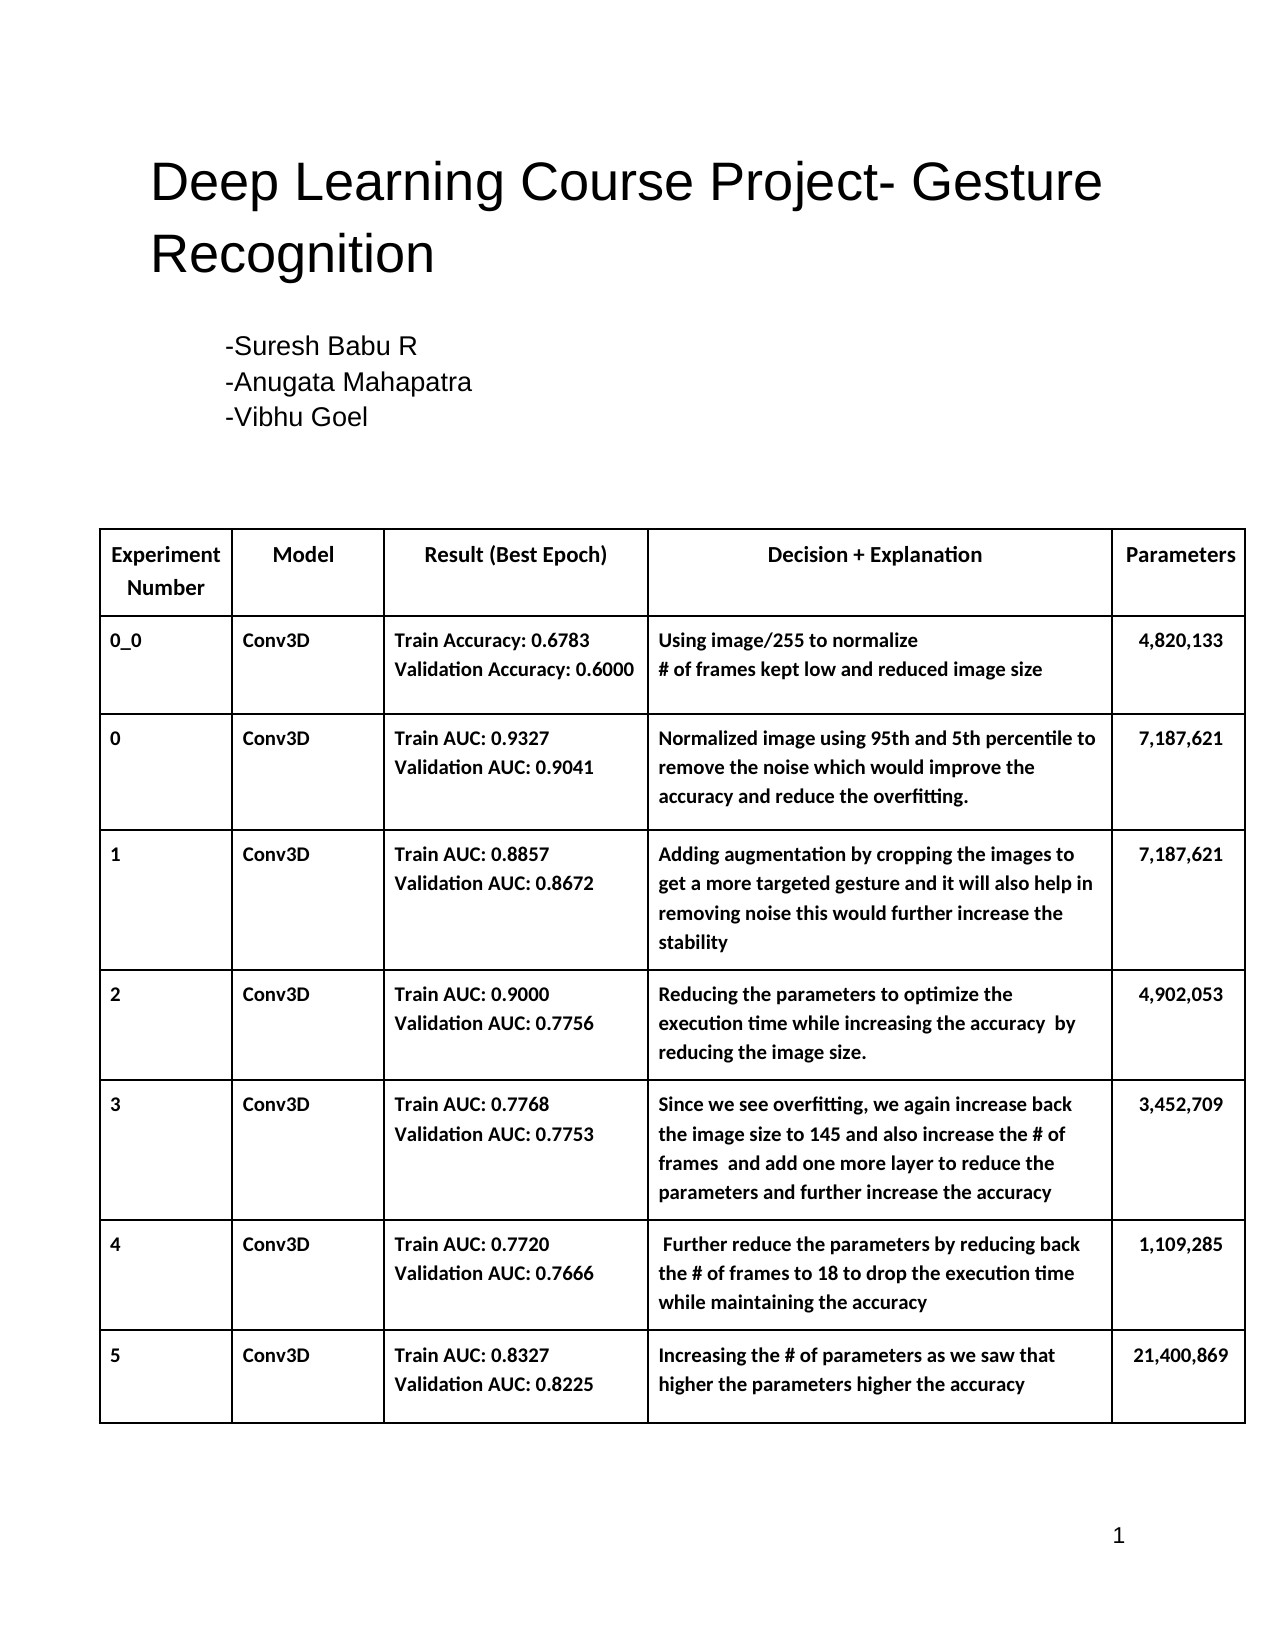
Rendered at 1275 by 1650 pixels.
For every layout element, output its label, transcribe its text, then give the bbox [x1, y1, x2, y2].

table_cell 0_0 [101, 617, 231, 713]
table_header Experiment Number [101, 530, 231, 615]
table_cell Conv3D [233, 1081, 383, 1219]
table_cell 5 [101, 1331, 231, 1422]
table_cell 4,820,133 [1113, 617, 1244, 713]
table_cell Train AUC: 0.7768 Validation AUC: 0.7753 [385, 1081, 647, 1219]
table_cell Conv3D [233, 1221, 383, 1329]
table_cell 0 [101, 715, 231, 829]
table_cell Conv3D [233, 617, 383, 713]
table_cell Conv3D [233, 1331, 383, 1422]
table_cell Train AUC: 0.9327 Validation AUC: 0.9041 [385, 715, 647, 829]
table_cell Conv3D [233, 831, 383, 968]
table_cell 7,187,621 [1113, 715, 1244, 829]
table_cell Since we see overfitting, we again increase back the image size to 145 and also increase the # of frames and add one more layer to reduce the parameters and further increase the accuracy [649, 1081, 1111, 1219]
table_cell Train AUC: 0.8857 Validation AUC: 0.8672 [385, 831, 647, 968]
table_cell 1 [101, 831, 231, 968]
table_cell Reducing the parameters to optimize the execution time while increasing the accuracy by reducing the image size. [649, 971, 1111, 1079]
table_cell Adding augmentation by cropping the images to get a more targeted gesture and it will also help in removing noise this would further increase the stability [649, 831, 1111, 968]
table_cell 4 [101, 1221, 231, 1329]
table_cell 3,452,709 [1113, 1081, 1244, 1219]
table_cell Train AUC: 0.9000 Validation AUC: 0.7756 [385, 971, 647, 1079]
table_cell 2 [101, 971, 231, 1079]
table_cell 1,109,285 [1113, 1221, 1244, 1329]
title Deep Learning Course Project- Gesture Recognition [150, 150, 1125, 284]
table_cell 7,187,621 [1113, 831, 1244, 968]
table_cell 21,400,869 [1113, 1331, 1244, 1422]
table_header Result (Best Epoch) [385, 530, 647, 615]
table_cell Conv3D [233, 971, 383, 1079]
table_cell Train Accuracy: 0.6783 Validation Accuracy: 0.6000 [385, 617, 647, 713]
table_cell Normalized image using 95th and 5th percentile to remove the noise which would improve the accuracy and reduce the overfitting. [649, 715, 1111, 829]
text -Anugata Mahapatra [150, 366, 1125, 397]
table_header Decision + Explanation [649, 530, 1111, 615]
table_cell Train AUC: 0.8327 Validation AUC: 0.8225 [385, 1331, 647, 1422]
table_cell 3 [101, 1081, 231, 1219]
table_cell Further reduce the parameters by reducing back the # of frames to 18 to drop the execution time while maintaining the accuracy [649, 1221, 1111, 1329]
table_header Parameters [1113, 530, 1244, 615]
table_header Model [233, 530, 383, 615]
text -Suresh Babu R [150, 329, 1125, 361]
table_cell Conv3D [233, 715, 383, 829]
table_cell Train AUC: 0.7720 Validation AUC: 0.7666 [385, 1221, 647, 1329]
text -Vibhu Goel [150, 401, 1125, 433]
table_cell Increasing the # of parameters as we saw that higher the parameters higher the accuracy [649, 1331, 1111, 1422]
table_cell Using image/255 to normalize # of frames kept low and reduced image size [649, 617, 1111, 713]
table_cell 4,902,053 [1113, 971, 1244, 1079]
